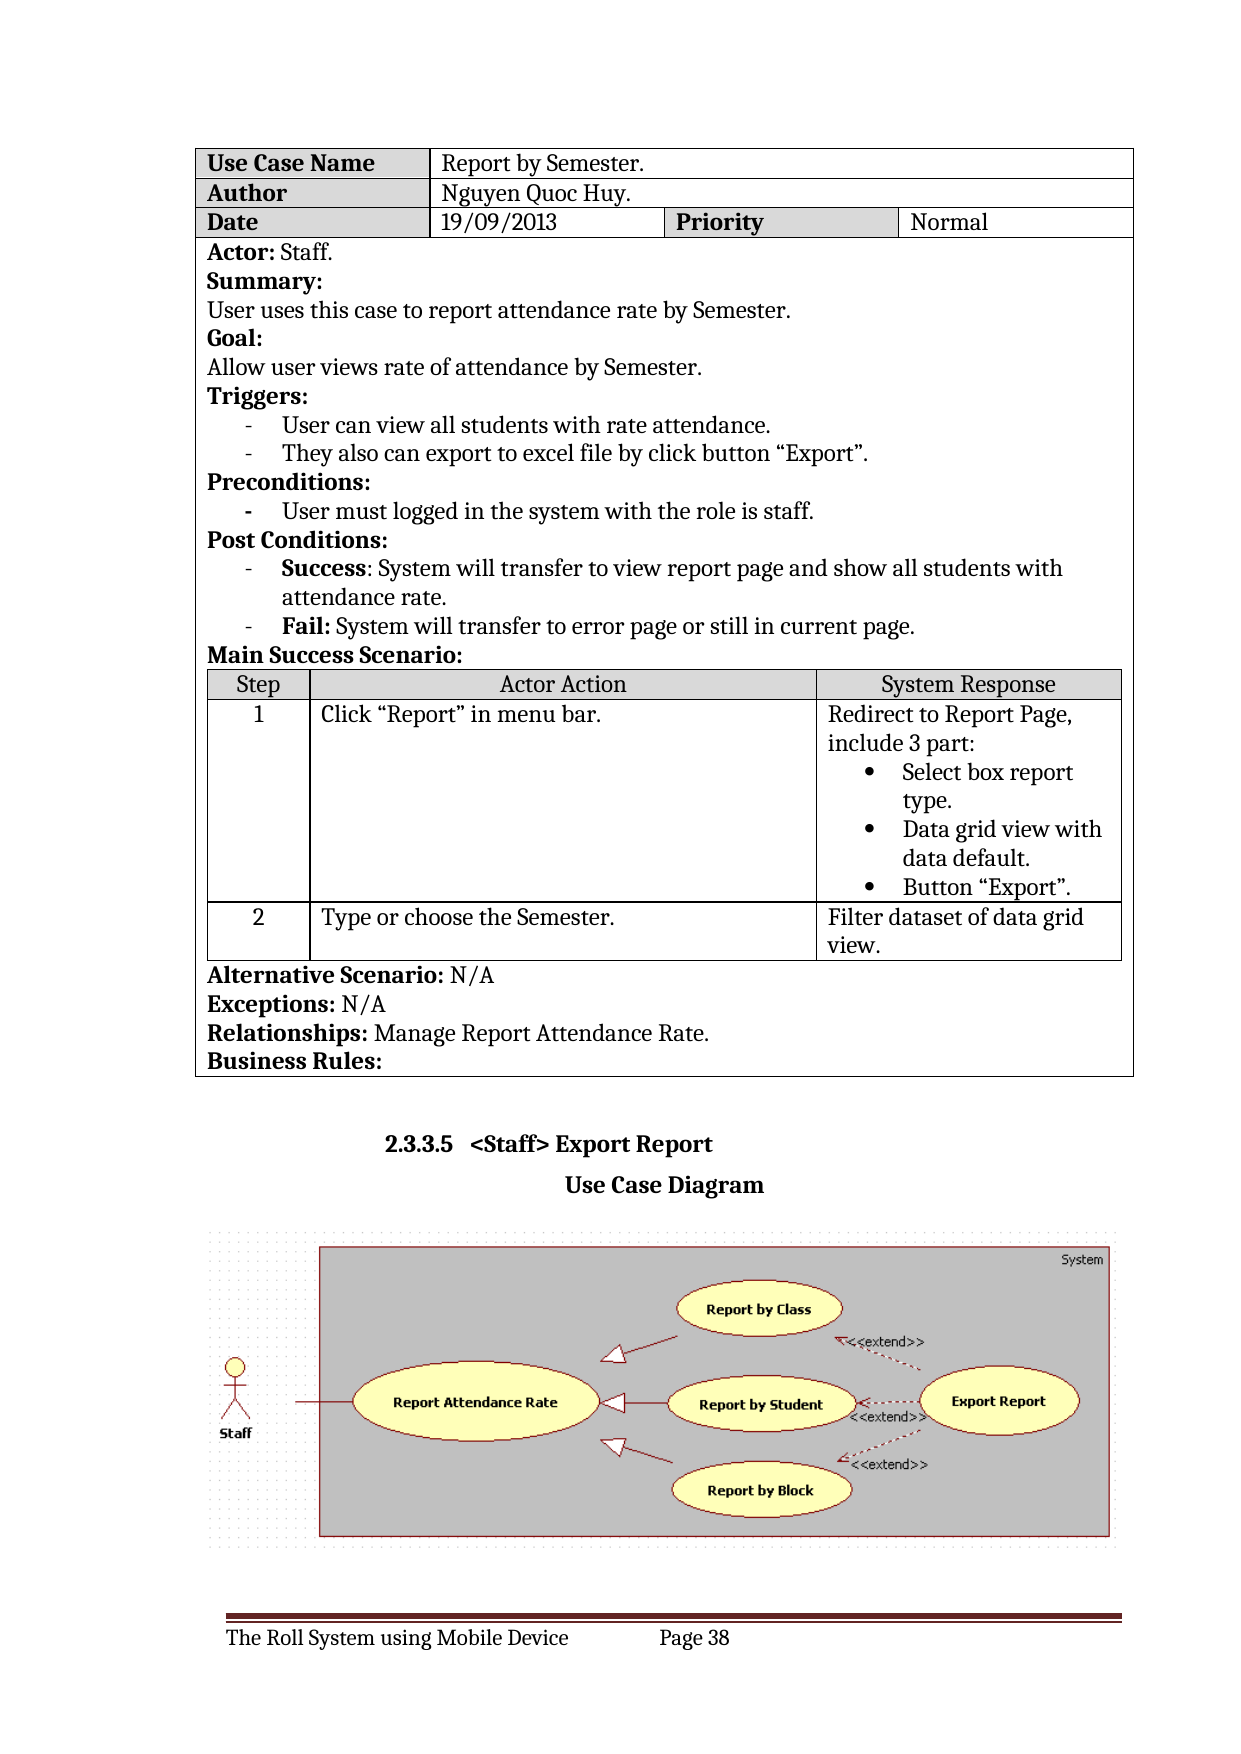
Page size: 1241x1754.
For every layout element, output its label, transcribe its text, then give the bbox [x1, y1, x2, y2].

subtitle <Staff> Export Report [385, 1130, 1122, 1159]
table_cell Actor: Staff. Summary: User uses this case to report attendance rate by Semester. Goal: Allow user views rate of attendance by Semester. Triggers: User can view all students with rate attendance. They also can export to excel file by click button “Export”. Preconditions: User must logged in the system with the role is staff. Post Conditions: Success: System will transfer to view report page and show all students with attendance rate. Fail: System will transfer to error page or still in current page. Main Success Scenario: Alternative Scenario: N/A Exceptions: N/A Relationships: Manage Report Attendance Rate. Business Rules: [196, 238, 1133, 1076]
subtitle Use Case Diagram [207, 1171, 1122, 1200]
table_cell 19/09/2013 [431, 208, 664, 237]
table_cell Nguyen Quoc Huy. [431, 179, 1133, 207]
table_cell Use Case Name [196, 149, 429, 177]
picture [206, 1225, 1123, 1555]
table_cell Priority [665, 208, 898, 237]
table_cell Author [196, 179, 429, 207]
table_cell Normal [899, 208, 1133, 237]
table_cell Report by Semester. [431, 149, 1133, 177]
table_cell Date [196, 208, 429, 237]
